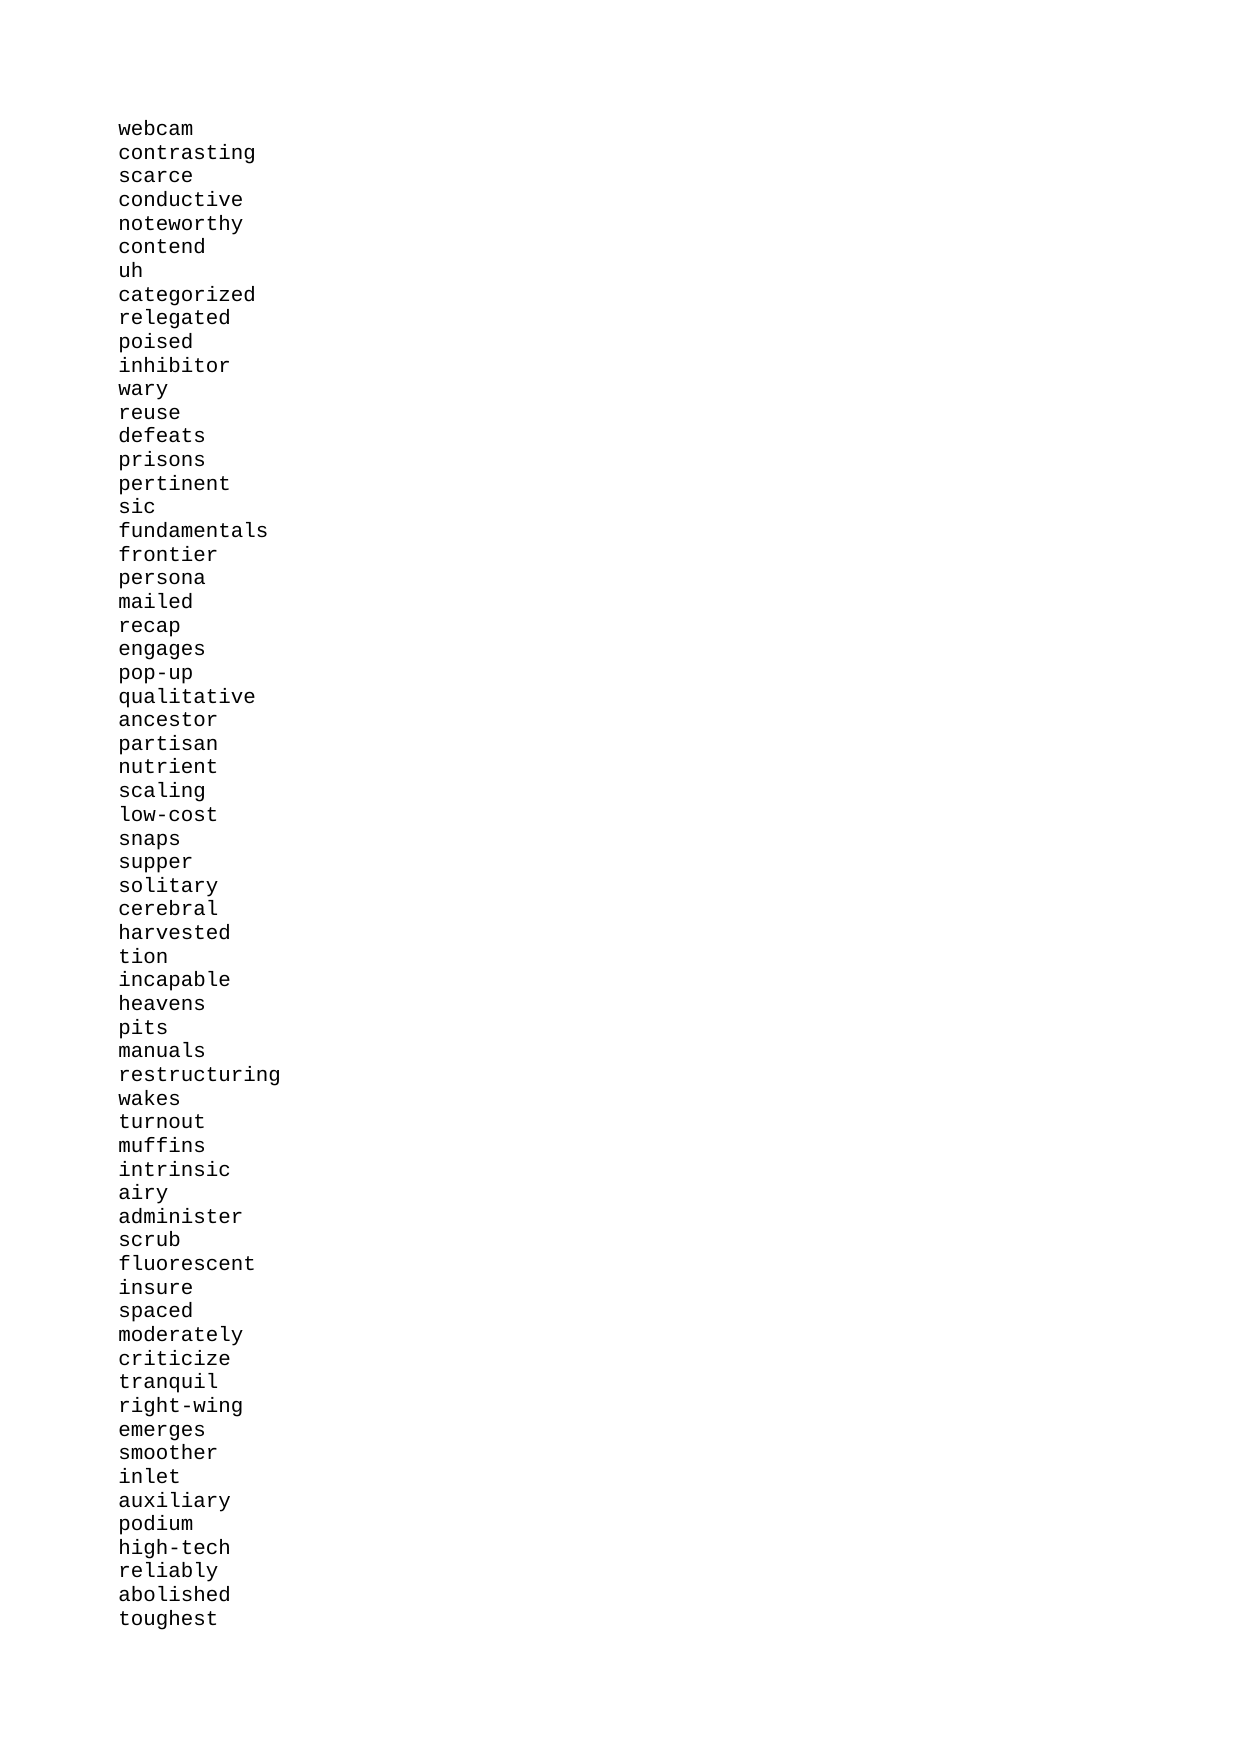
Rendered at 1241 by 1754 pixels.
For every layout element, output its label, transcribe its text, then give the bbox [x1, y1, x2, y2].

text contrasting [118, 142, 1122, 165]
text mailed [118, 591, 1122, 615]
text reuse [118, 402, 1122, 426]
text partisan [118, 733, 1122, 757]
text engages [118, 638, 1122, 662]
text scaling [118, 780, 1122, 804]
text ancestor [118, 709, 1122, 733]
text frontier [118, 544, 1122, 567]
text cerebral [118, 898, 1122, 922]
text pertinent [118, 473, 1122, 496]
text manuals [118, 1040, 1122, 1064]
text scarce [118, 165, 1122, 189]
text right-wing [118, 1395, 1122, 1419]
text solitary [118, 875, 1122, 898]
text airy [118, 1182, 1122, 1206]
text heavens [118, 993, 1122, 1017]
text conductive [118, 189, 1122, 213]
text intrinsic [118, 1158, 1122, 1182]
text administer [118, 1206, 1122, 1229]
text snaps [118, 827, 1122, 851]
text nutrient [118, 757, 1122, 780]
text wary [118, 378, 1122, 402]
text muffins [118, 1135, 1122, 1158]
text incapable [118, 969, 1122, 993]
text insure [118, 1277, 1122, 1300]
text tranquil [118, 1371, 1122, 1395]
text low-cost [118, 804, 1122, 827]
text relegated [118, 307, 1122, 331]
text criticize [118, 1348, 1122, 1371]
text scrub [118, 1229, 1122, 1253]
text restructuring [118, 1064, 1122, 1088]
text uh [118, 260, 1122, 284]
text harvested [118, 922, 1122, 946]
text supper [118, 851, 1122, 875]
text turnout [118, 1111, 1122, 1135]
text spaced [118, 1300, 1122, 1324]
text persona [118, 567, 1122, 591]
text poised [118, 331, 1122, 354]
text defeats [118, 426, 1122, 449]
text noteworthy [118, 213, 1122, 236]
text emerges [118, 1419, 1122, 1442]
text prisons [118, 449, 1122, 473]
text tion [118, 946, 1122, 969]
text contend [118, 236, 1122, 260]
text categorized [118, 284, 1122, 307]
text pits [118, 1017, 1122, 1040]
text pop-up [118, 662, 1122, 686]
text wakes [118, 1088, 1122, 1111]
text qualitative [118, 686, 1122, 709]
text fundamentals [118, 520, 1122, 544]
text inhibitor [118, 354, 1122, 378]
text fluorescent [118, 1253, 1122, 1277]
text recap [118, 615, 1122, 638]
text webcam [118, 118, 1122, 142]
text sic [118, 496, 1122, 520]
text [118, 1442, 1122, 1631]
text moderately [118, 1324, 1122, 1348]
